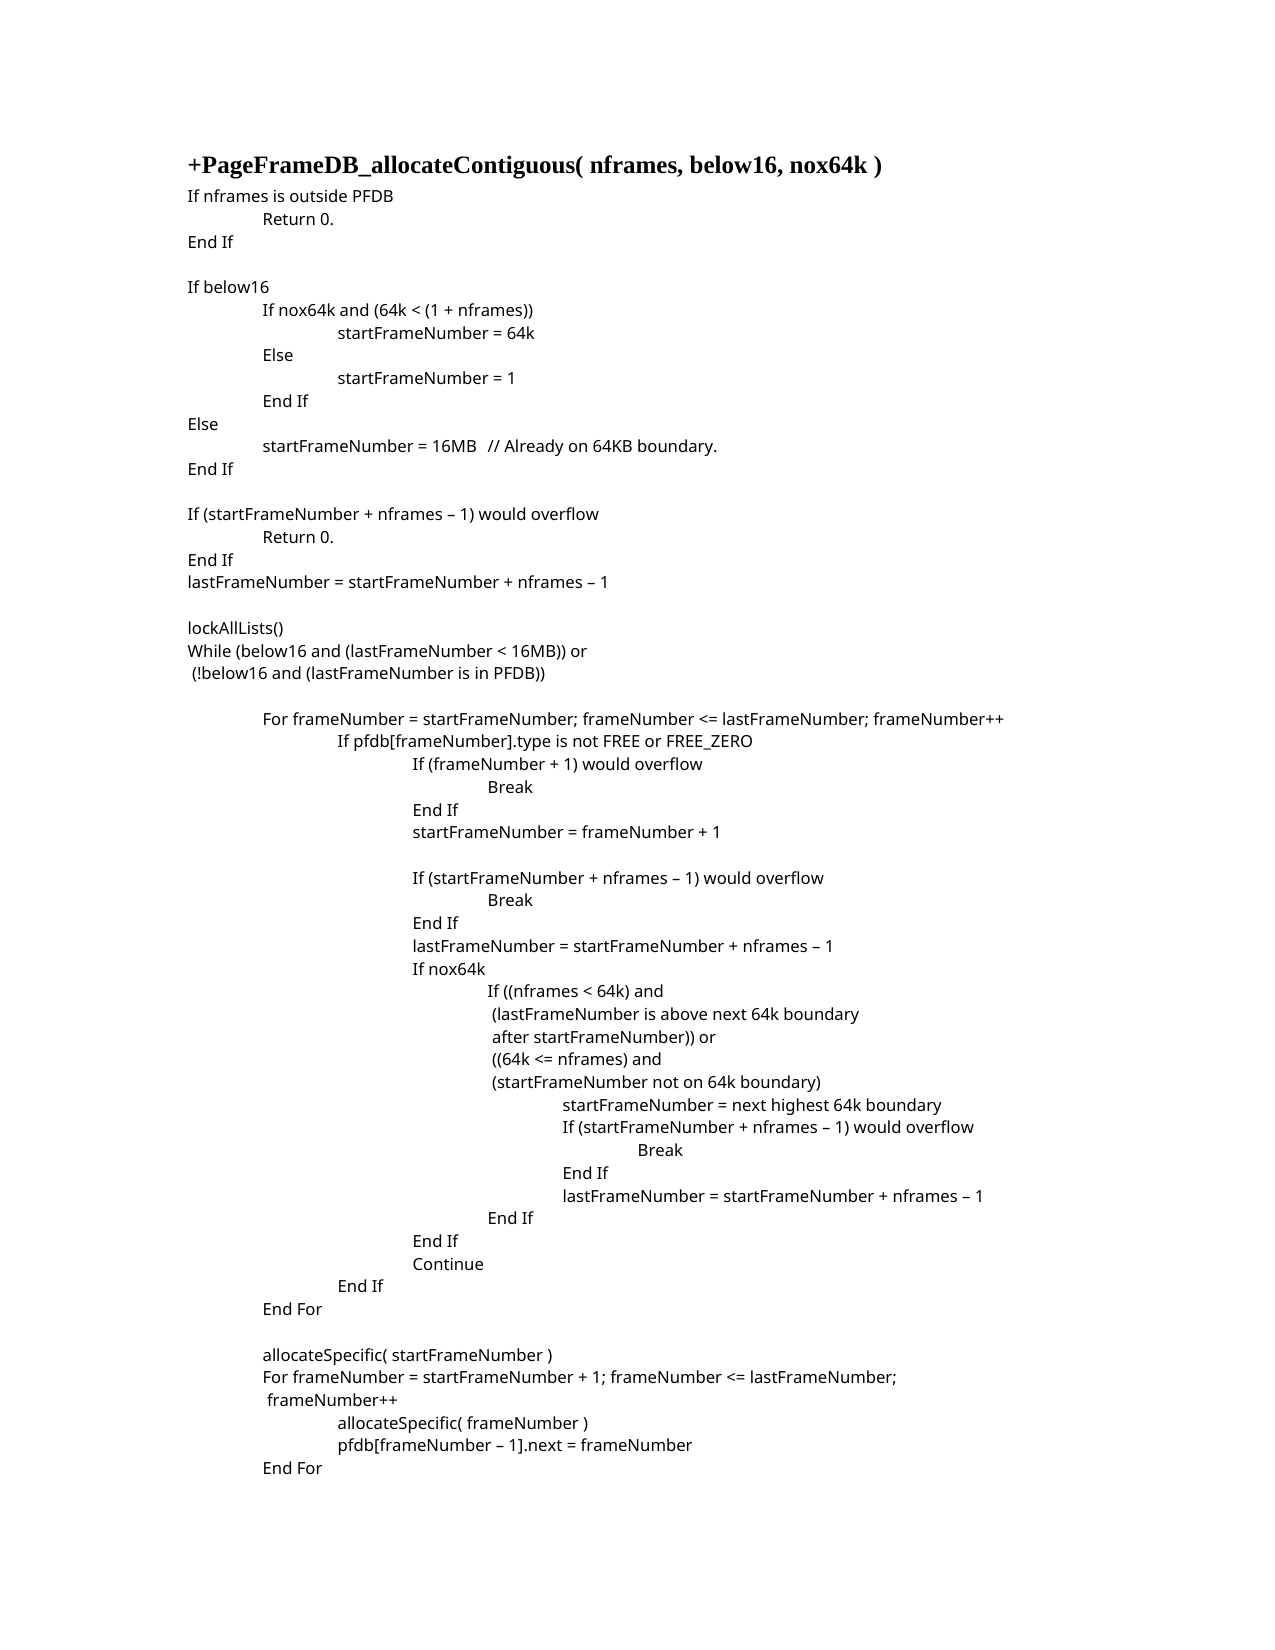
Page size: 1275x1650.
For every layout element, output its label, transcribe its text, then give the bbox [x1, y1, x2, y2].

text If (startFrameNumber + nframes – 1) would overflow [487, 1116, 1087, 1139]
text End If [262, 1207, 1087, 1229]
text If pfdb[frameNumber].type is not FREE or FREE_ZERO [262, 730, 1087, 753]
text End If [187, 548, 1087, 571]
text lastFrameNumber = startFrameNumber + nframes – 1 [487, 1184, 1087, 1207]
text End For [187, 1457, 1087, 1479]
text frameNumber++ [187, 1388, 1087, 1411]
text lockAllLists() [187, 616, 1087, 639]
text Return 0. [187, 526, 1087, 548]
text If below16 [187, 276, 1087, 298]
text allocateSpecific( frameNumber ) [262, 1411, 1087, 1434]
text startFrameNumber = frameNumber + 1 [262, 821, 1087, 843]
text End If [262, 1275, 1087, 1298]
subtitle +PageFrameDB_allocateContiguous( nframes, below16, nox64k ) [187, 150, 1087, 179]
text End If [187, 457, 1087, 480]
text (lastFrameNumber is above next 64k boundary [487, 1002, 1087, 1025]
text Continue [262, 1252, 1087, 1275]
text If (frameNumber + 1) would overflow [337, 753, 1087, 775]
text pfdb[frameNumber – 1].next = frameNumber [187, 1434, 1087, 1457]
text For frameNumber = startFrameNumber; frameNumber <= lastFrameNumber; frameNumber++ [187, 707, 1087, 730]
text End If [487, 1161, 1087, 1184]
text For frameNumber = startFrameNumber + 1; frameNumber <= lastFrameNumber; [187, 1366, 1087, 1388]
text Break [337, 889, 1087, 912]
text (startFrameNumber not on 64k boundary) [412, 1071, 1087, 1093]
text End If [262, 1229, 1087, 1252]
text If (startFrameNumber + nframes – 1) would overflow [187, 503, 1087, 526]
text End If [337, 798, 1087, 821]
text after startFrameNumber)) or [487, 1025, 1087, 1048]
text Break [337, 775, 1087, 798]
text lastFrameNumber = startFrameNumber + nframes – 1 [337, 934, 1087, 957]
text If (startFrameNumber + nframes – 1) would overflow [337, 866, 1087, 889]
text If nox64k [262, 957, 1087, 980]
text ((64k <= nframes) and [487, 1048, 1087, 1071]
text Break [337, 1139, 1087, 1161]
text End If [187, 389, 1087, 412]
text Else [187, 344, 1087, 367]
text (!below16 and (lastFrameNumber is in PFDB)) [187, 662, 1087, 684]
text End For [187, 1298, 1087, 1320]
text lastFrameNumber = startFrameNumber + nframes – 1 [187, 571, 1087, 594]
text startFrameNumber = 64k [187, 321, 1087, 344]
text End If [337, 912, 1087, 934]
text While (below16 and (lastFrameNumber < 16MB)) or [187, 639, 1087, 662]
text End If [187, 230, 1087, 253]
text startFrameNumber = 16MB // Already on 64KB boundary. [187, 435, 1087, 457]
text If ((nframes < 64k) and [262, 980, 1087, 1002]
text Return 0. [187, 208, 1087, 230]
text startFrameNumber = 1 [187, 367, 1087, 389]
text allocateSpecific( startFrameNumber ) [187, 1343, 1087, 1366]
text If nox64k and (64k < (1 + nframes)) [187, 298, 1087, 321]
text startFrameNumber = next highest 64k boundary [262, 1093, 1087, 1116]
text Else [187, 412, 1087, 435]
text If nframes is outside PFDB [187, 185, 1087, 208]
